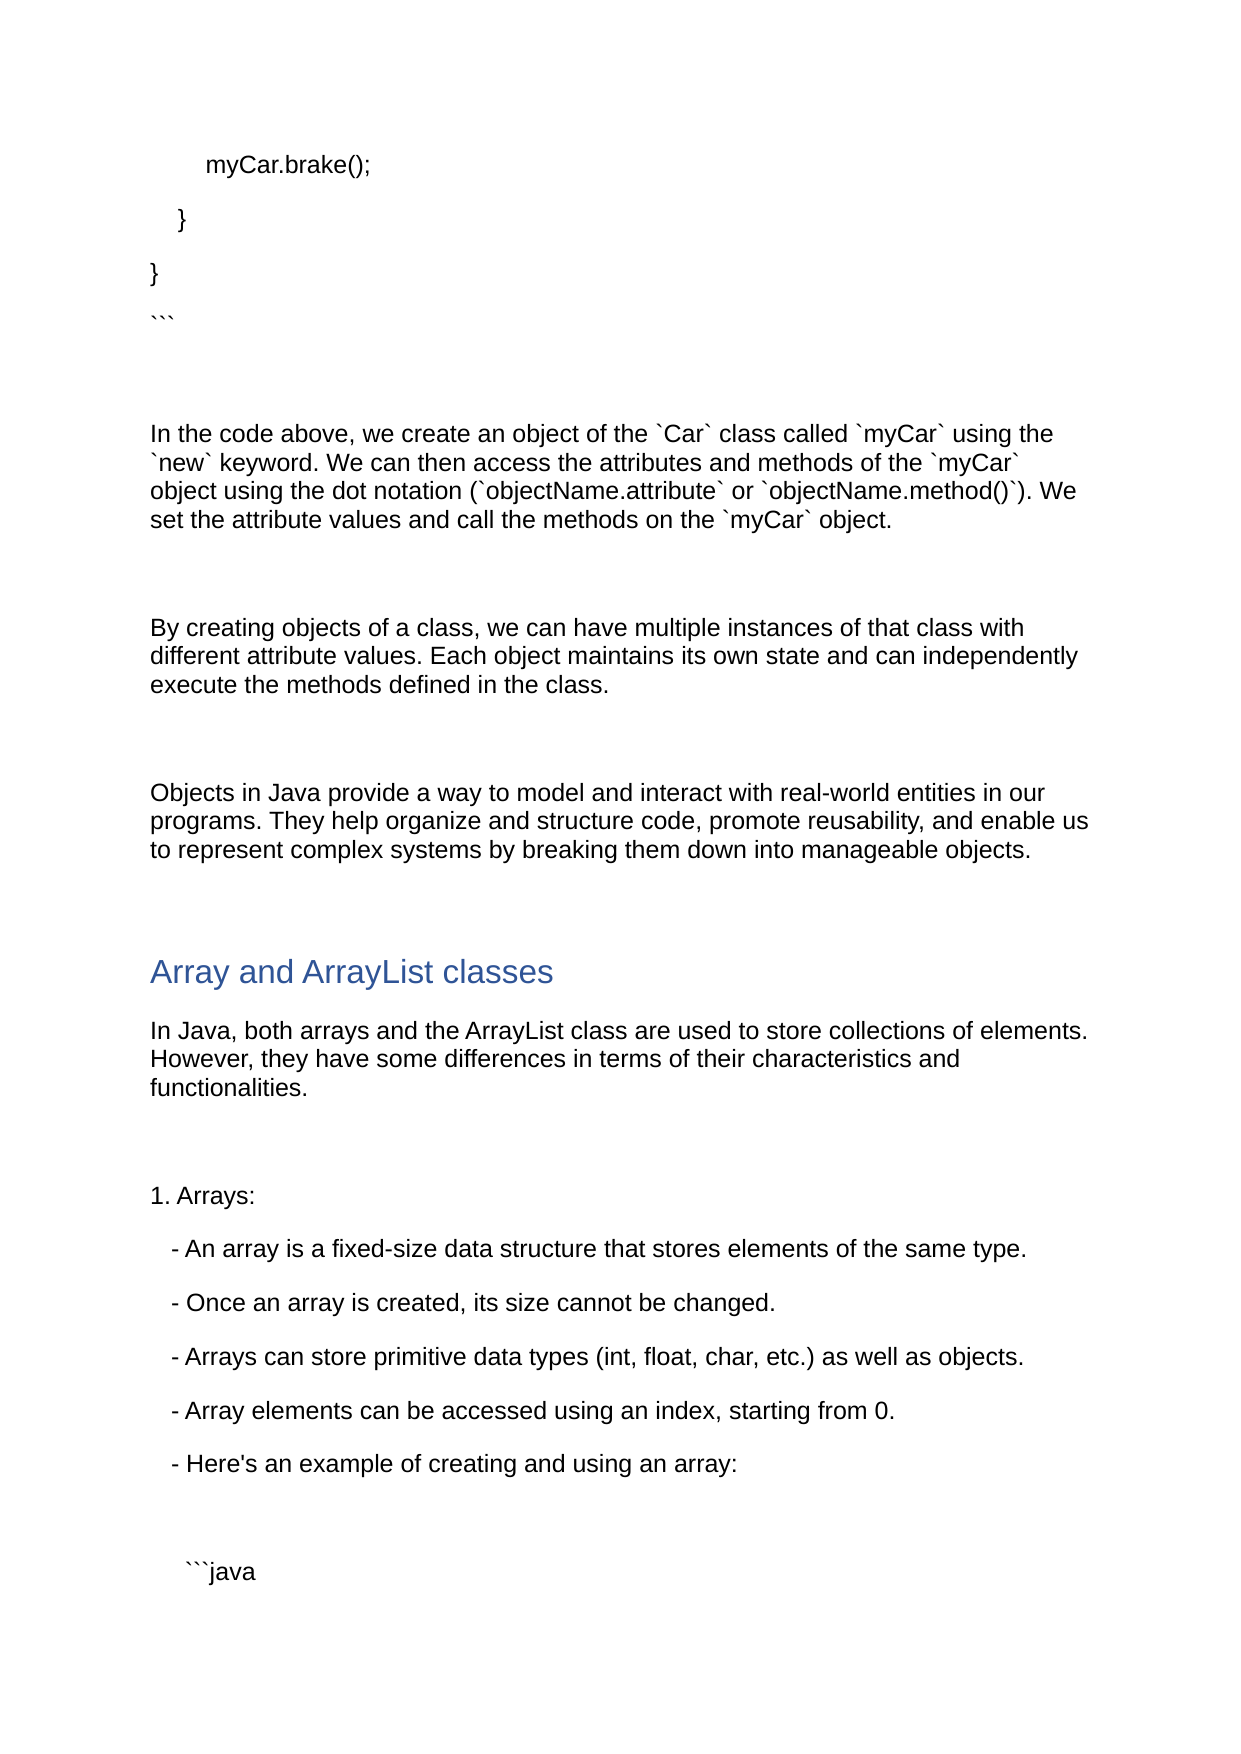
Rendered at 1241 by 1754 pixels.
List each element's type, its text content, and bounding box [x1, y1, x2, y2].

text - An array is a fixed-size data structure that stores elements of the same type. [150, 1234, 1090, 1263]
text - Here's an example of creating and using an array: [150, 1449, 1090, 1478]
text Objects in Java provide a way to model and interact with real-world entities in our programs. They help organize and structure code, promote reusability, and enable us to represent complex systems by breaking them down into manageable objects. [150, 777, 1090, 864]
text - Arrays can store primitive data types (int, float, char, etc.) as well as objects. [150, 1342, 1090, 1371]
text myCar.brake(); [150, 150, 1090, 179]
text ``` [150, 311, 1090, 340]
text ```java [150, 1557, 1090, 1586]
text In Java, both arrays and the ArrayList class are used to store collections of elements. However, they have some differences in terms of their characteristics and functionalities. [150, 1016, 1090, 1102]
text } [150, 204, 1090, 232]
text - Array elements can be accessed using an index, starting from 0. [150, 1396, 1090, 1424]
text 1. Arrays: [150, 1181, 1090, 1209]
text By creating objects of a class, we can have multiple instances of that class with different attribute values. Each object maintains its own state and can independently execute the methods defined in the class. [150, 612, 1090, 699]
subtitle Array and ArrayList classes [150, 952, 1090, 991]
text } [150, 257, 1090, 286]
text In the code above, we create an object of the `Car` class called `myCar` using the `new` keyword. We can then access the attributes and methods of the `myCar` object using the dot notation (`objectName.attribute` or `objectName.method()`). We set the attribute values and call the methods on the `myCar` object. [150, 419, 1090, 534]
text - Once an array is created, its size cannot be changed. [150, 1288, 1090, 1317]
